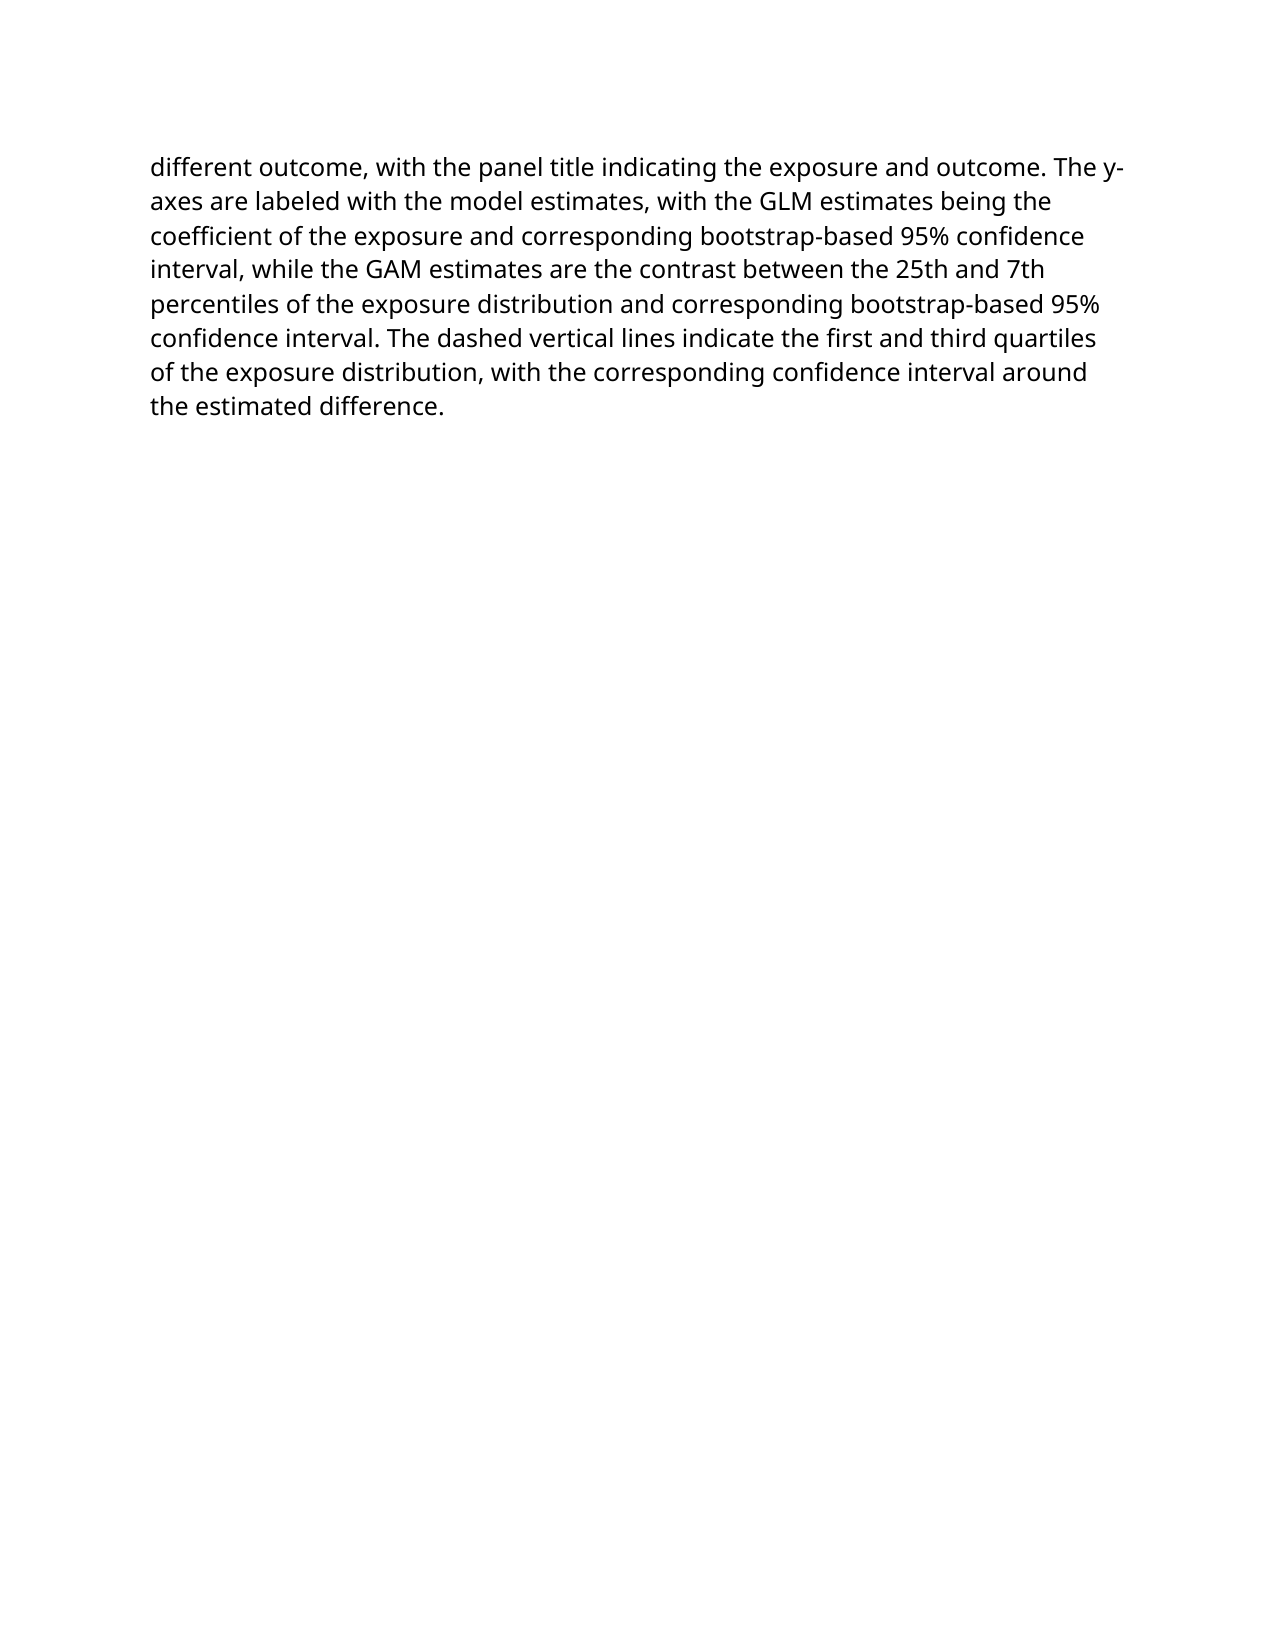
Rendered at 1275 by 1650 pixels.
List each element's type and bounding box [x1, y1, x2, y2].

text [150, 150, 1125, 422]
